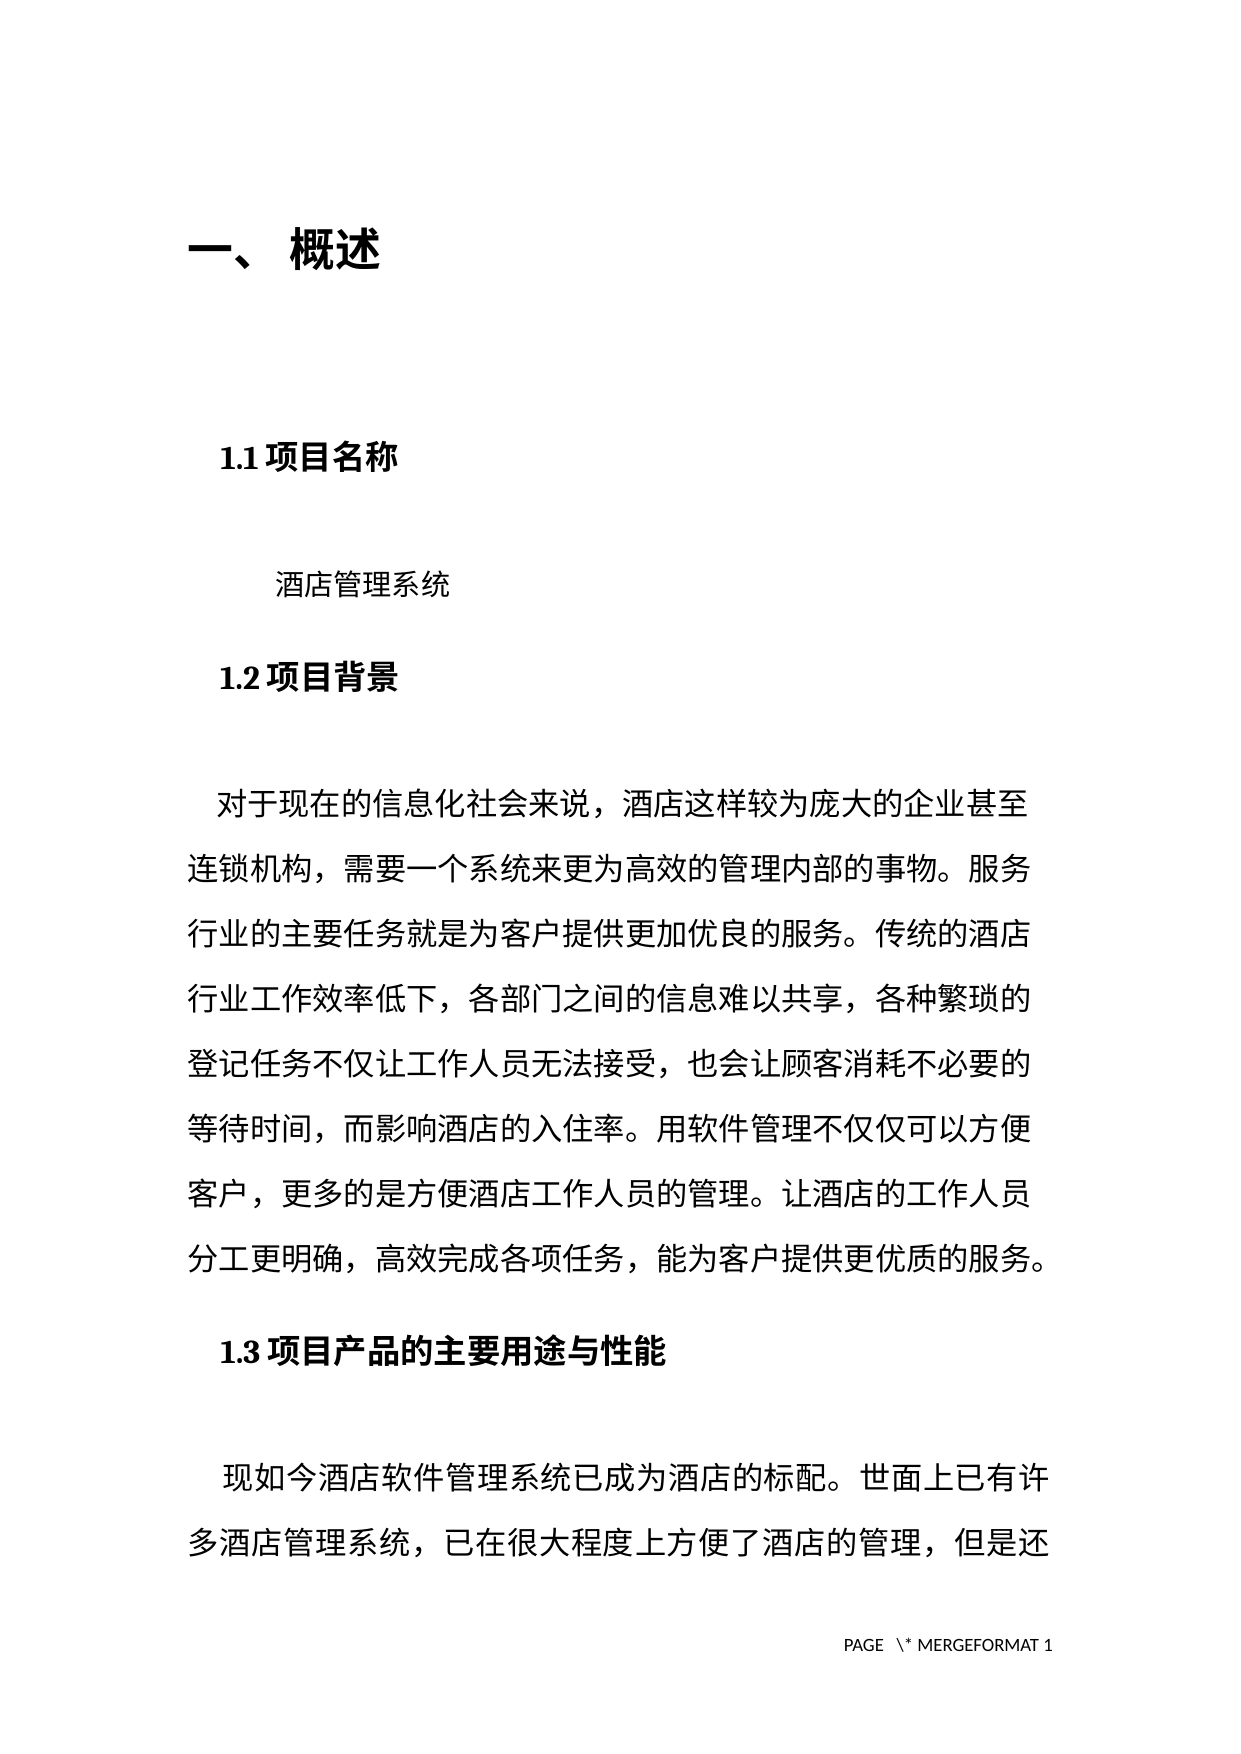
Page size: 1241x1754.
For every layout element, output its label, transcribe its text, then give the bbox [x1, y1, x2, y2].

subtitle 1.2项目背景 [187, 642, 1053, 707]
subtitle 一、 概述 [187, 197, 1053, 295]
text 对于现在的信息化社会来说，酒店这样较为庞大的企业甚至连锁机构，需要一个系统来更为高效的管理内部的事物。服务行业的主要任务就是为客户提供更加优良的服务。传统的酒店行业工作效率低下，各部门之间的信息难以共享，各种繁琐的登记任务不仅让工作人员无法接受，也会让顾客消耗不必要的等待时间，而影响酒店的入住率。用软件管理不仅仅可以方便客户，更多的是方便酒店工作人员的管理。让酒店的工作人员分工更明确，高效完成各项任务，能为客户提供更优质的服务。 [187, 769, 1053, 1289]
subtitle 1.3项目产品的主要用途与性能 [187, 1316, 1053, 1381]
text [187, 1443, 1053, 1573]
subtitle 1.1项目名称 [187, 423, 1053, 488]
text 酒店管理系统 [187, 550, 1053, 615]
